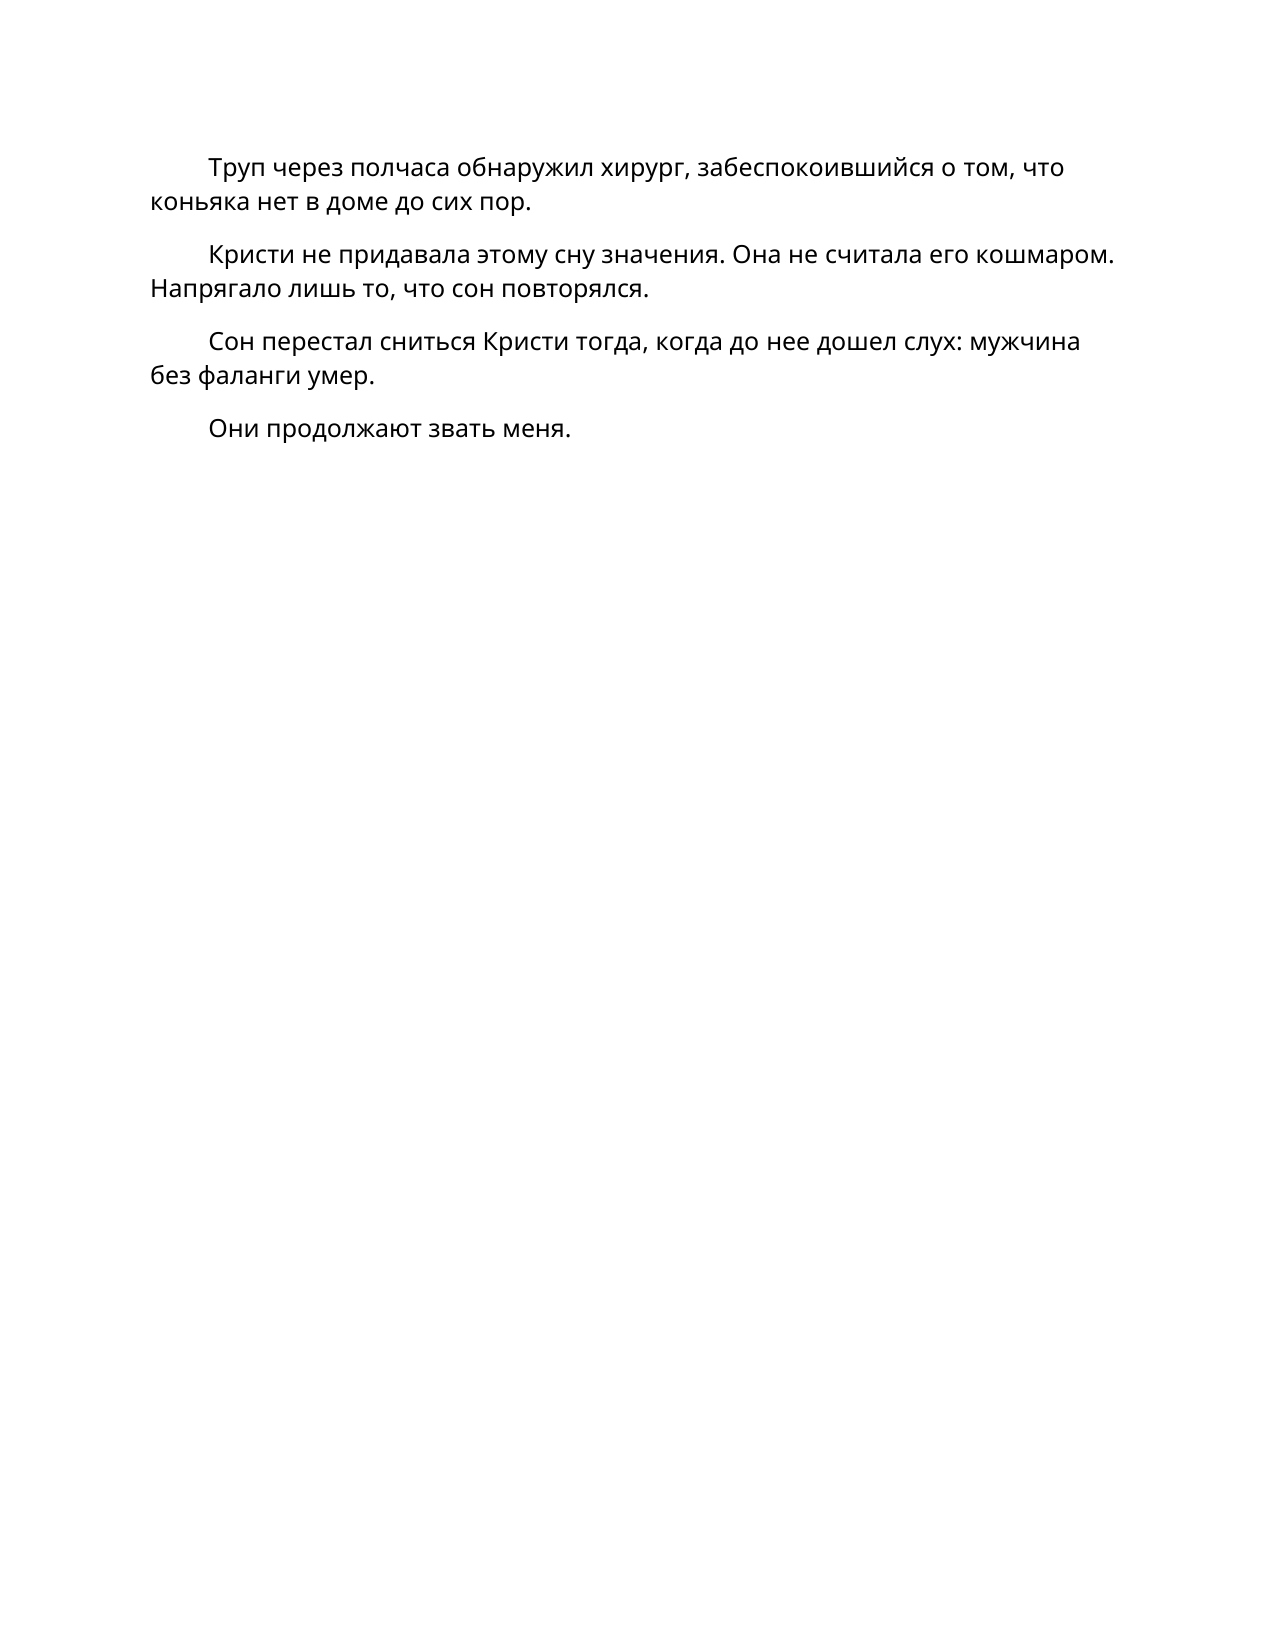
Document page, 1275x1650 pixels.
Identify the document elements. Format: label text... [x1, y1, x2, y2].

text Сон перестал сниться Кристи тогда, когда до нее дошел слух: мужчина без фаланги умер. [150, 324, 1125, 392]
text Кристи не придавала этому сну значения. Она не считала его кошмаром. Напрягало лишь то, что сон повторялся. [150, 237, 1125, 305]
text Труп через полчаса обнаружил хирург, забеспокоившийся о том, что коньяка нет в доме до сих пор. [150, 150, 1125, 218]
text Они продолжают звать меня. [150, 411, 1125, 445]
